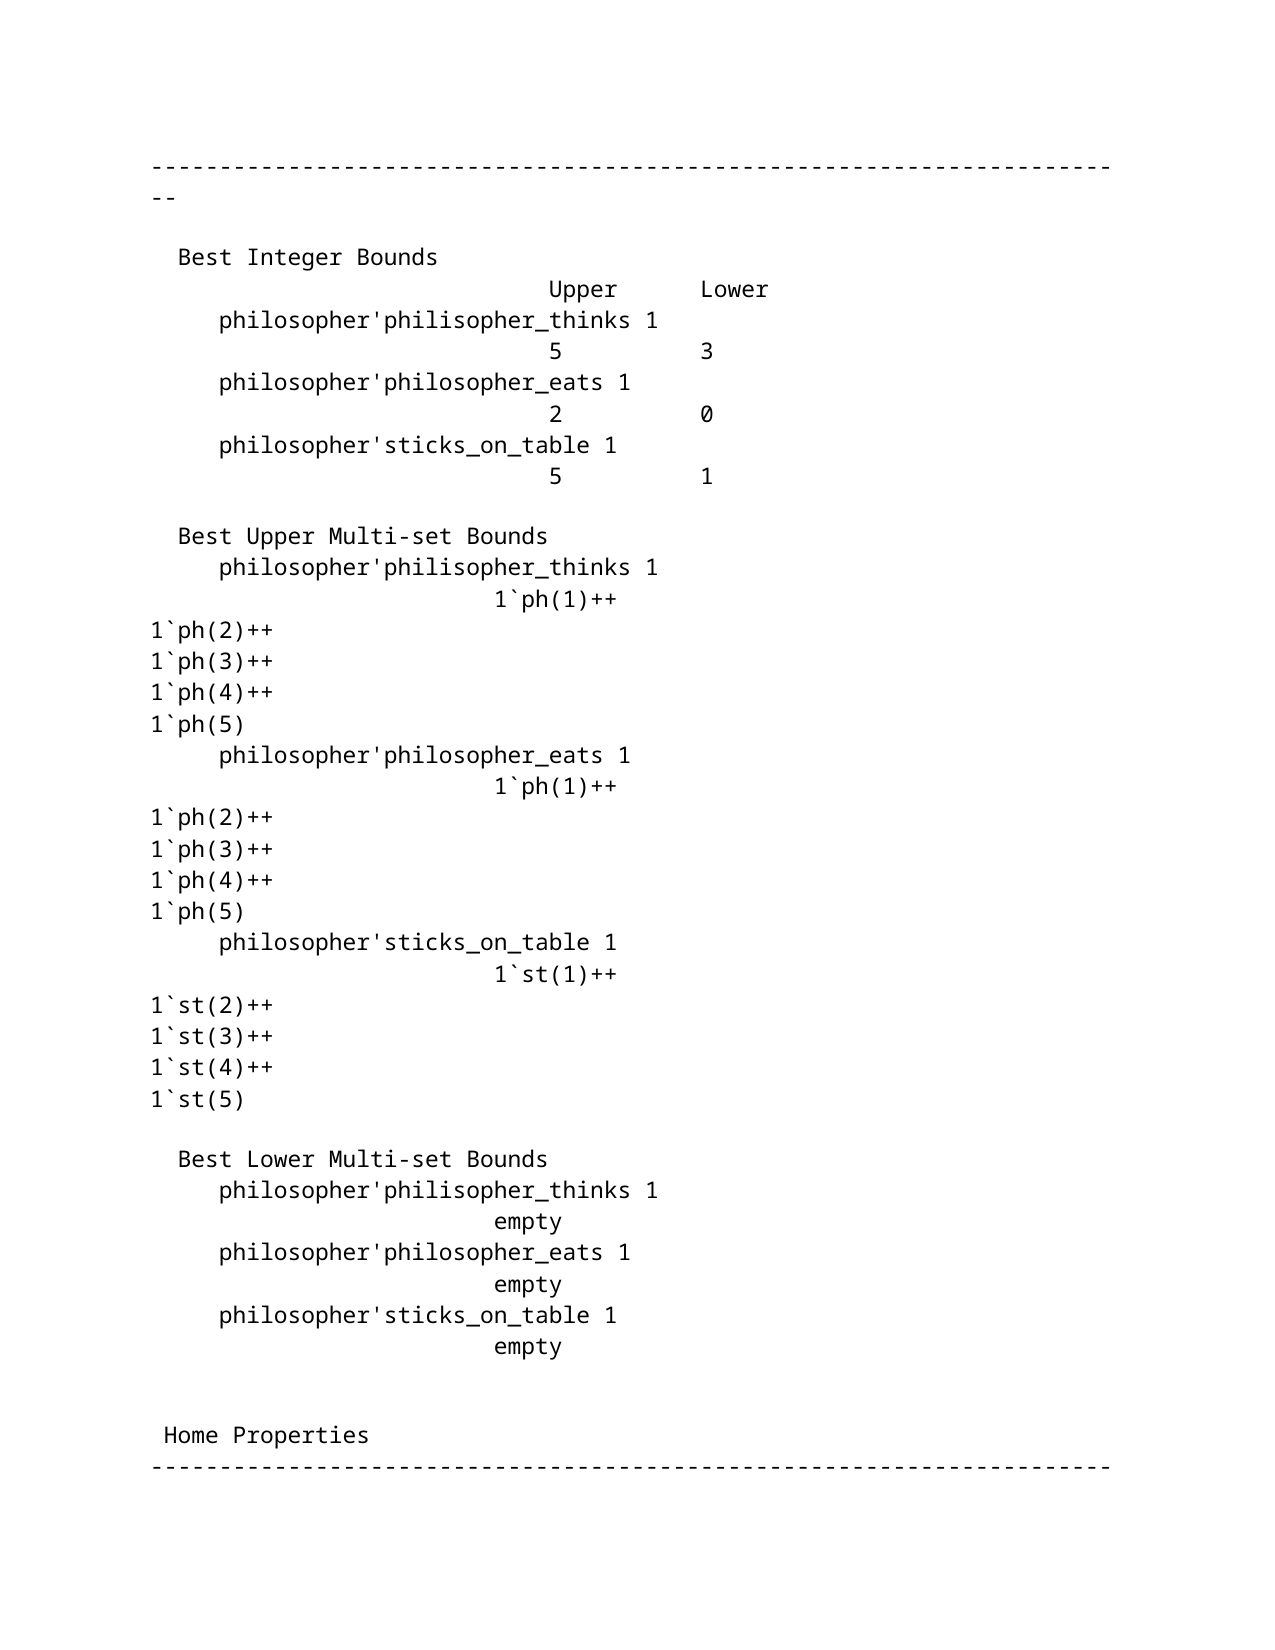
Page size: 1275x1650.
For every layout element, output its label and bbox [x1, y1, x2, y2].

text [150, 150, 1125, 1481]
